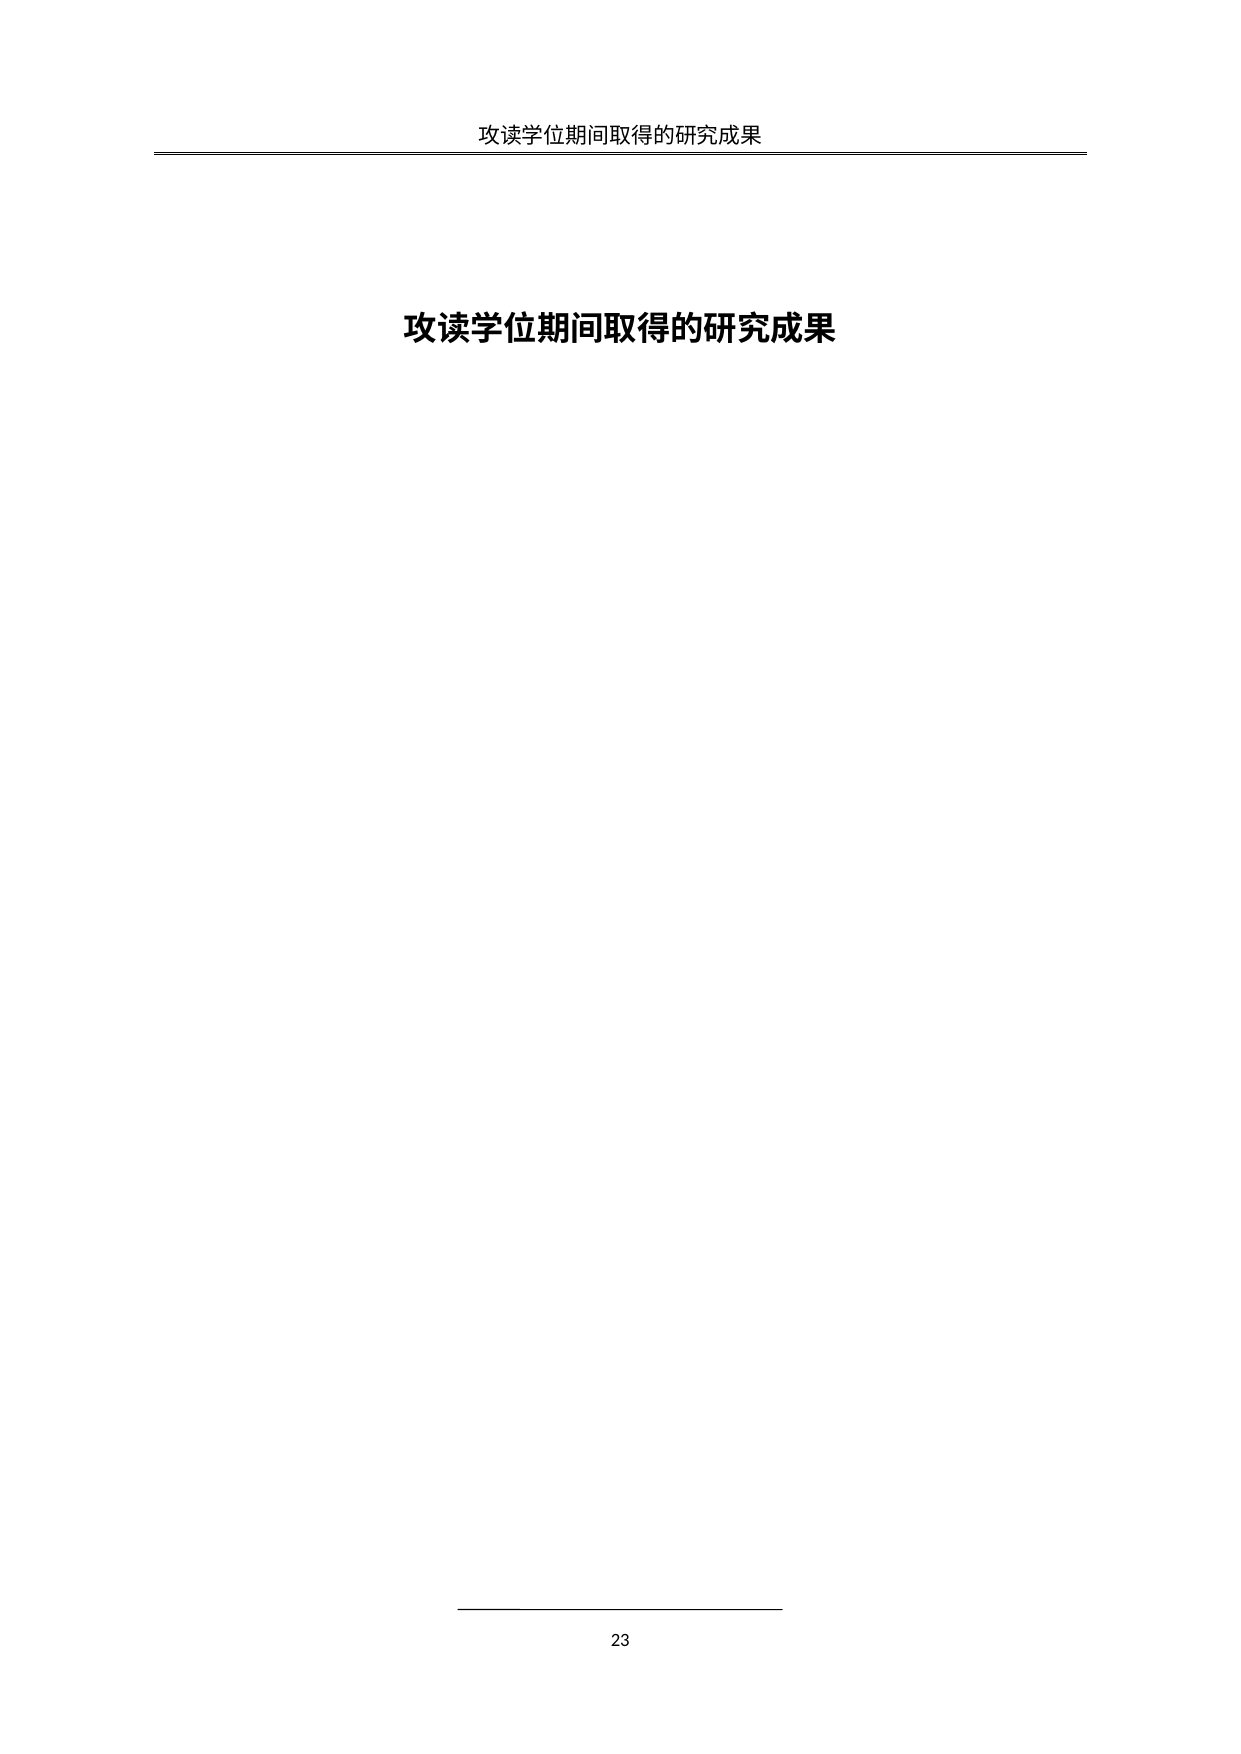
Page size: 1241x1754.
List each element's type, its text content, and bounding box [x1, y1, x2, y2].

text 攻读学位期间取得的研究成果 [153, 302, 1087, 350]
